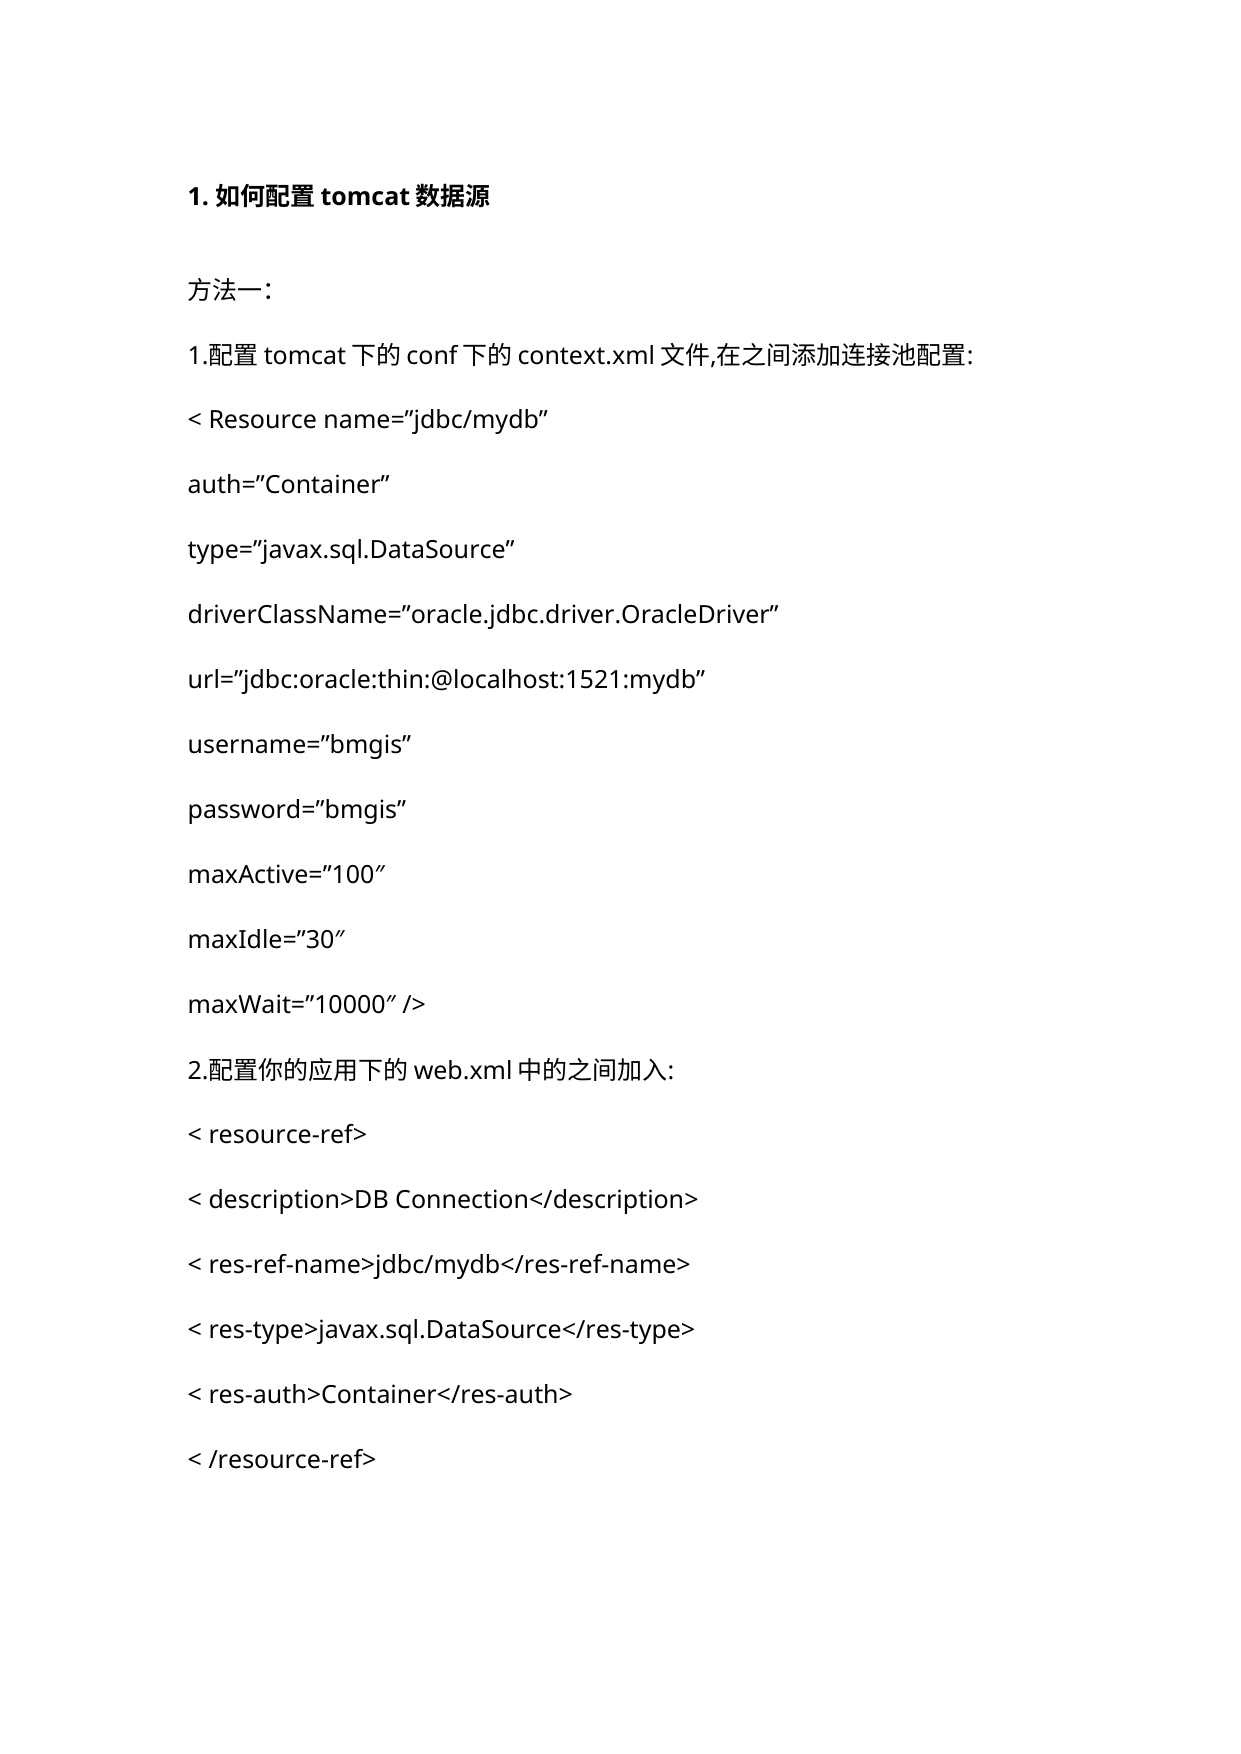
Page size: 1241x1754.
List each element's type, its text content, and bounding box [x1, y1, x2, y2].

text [187, 256, 1053, 1491]
text 1. 如何配置tomcat数据源 [187, 162, 1053, 227]
